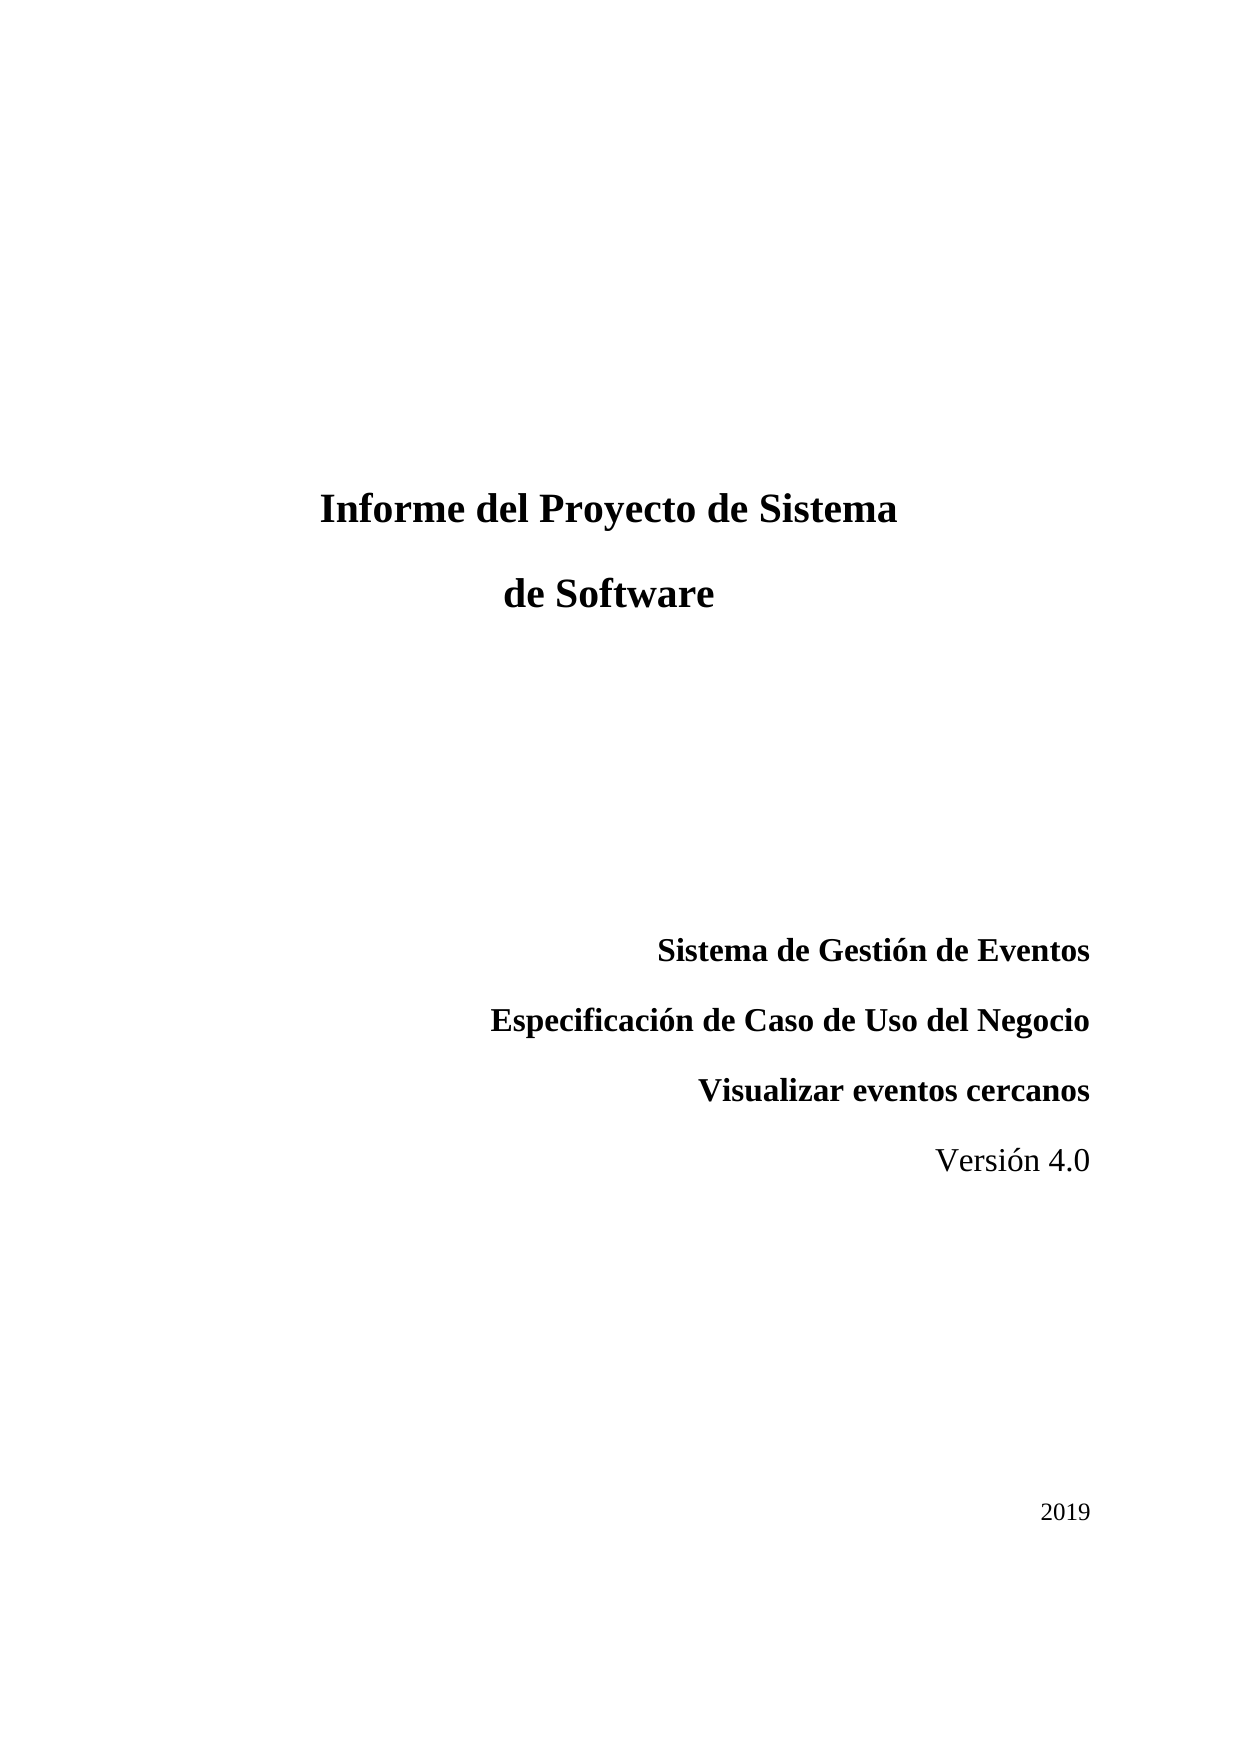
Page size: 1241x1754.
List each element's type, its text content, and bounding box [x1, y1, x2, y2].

text Versión 4.0 [150, 1141, 1090, 1179]
text Informe del Proyecto de Sistema [150, 484, 1067, 532]
text 2019 [150, 1497, 1090, 1526]
text Visualizar eventos cercanos [209, 1071, 1090, 1109]
text Sistema de Gestión de Eventos [150, 931, 1090, 969]
text Especificación de Caso de Uso del Negocio [209, 1001, 1090, 1039]
text de Software [150, 568, 1067, 616]
